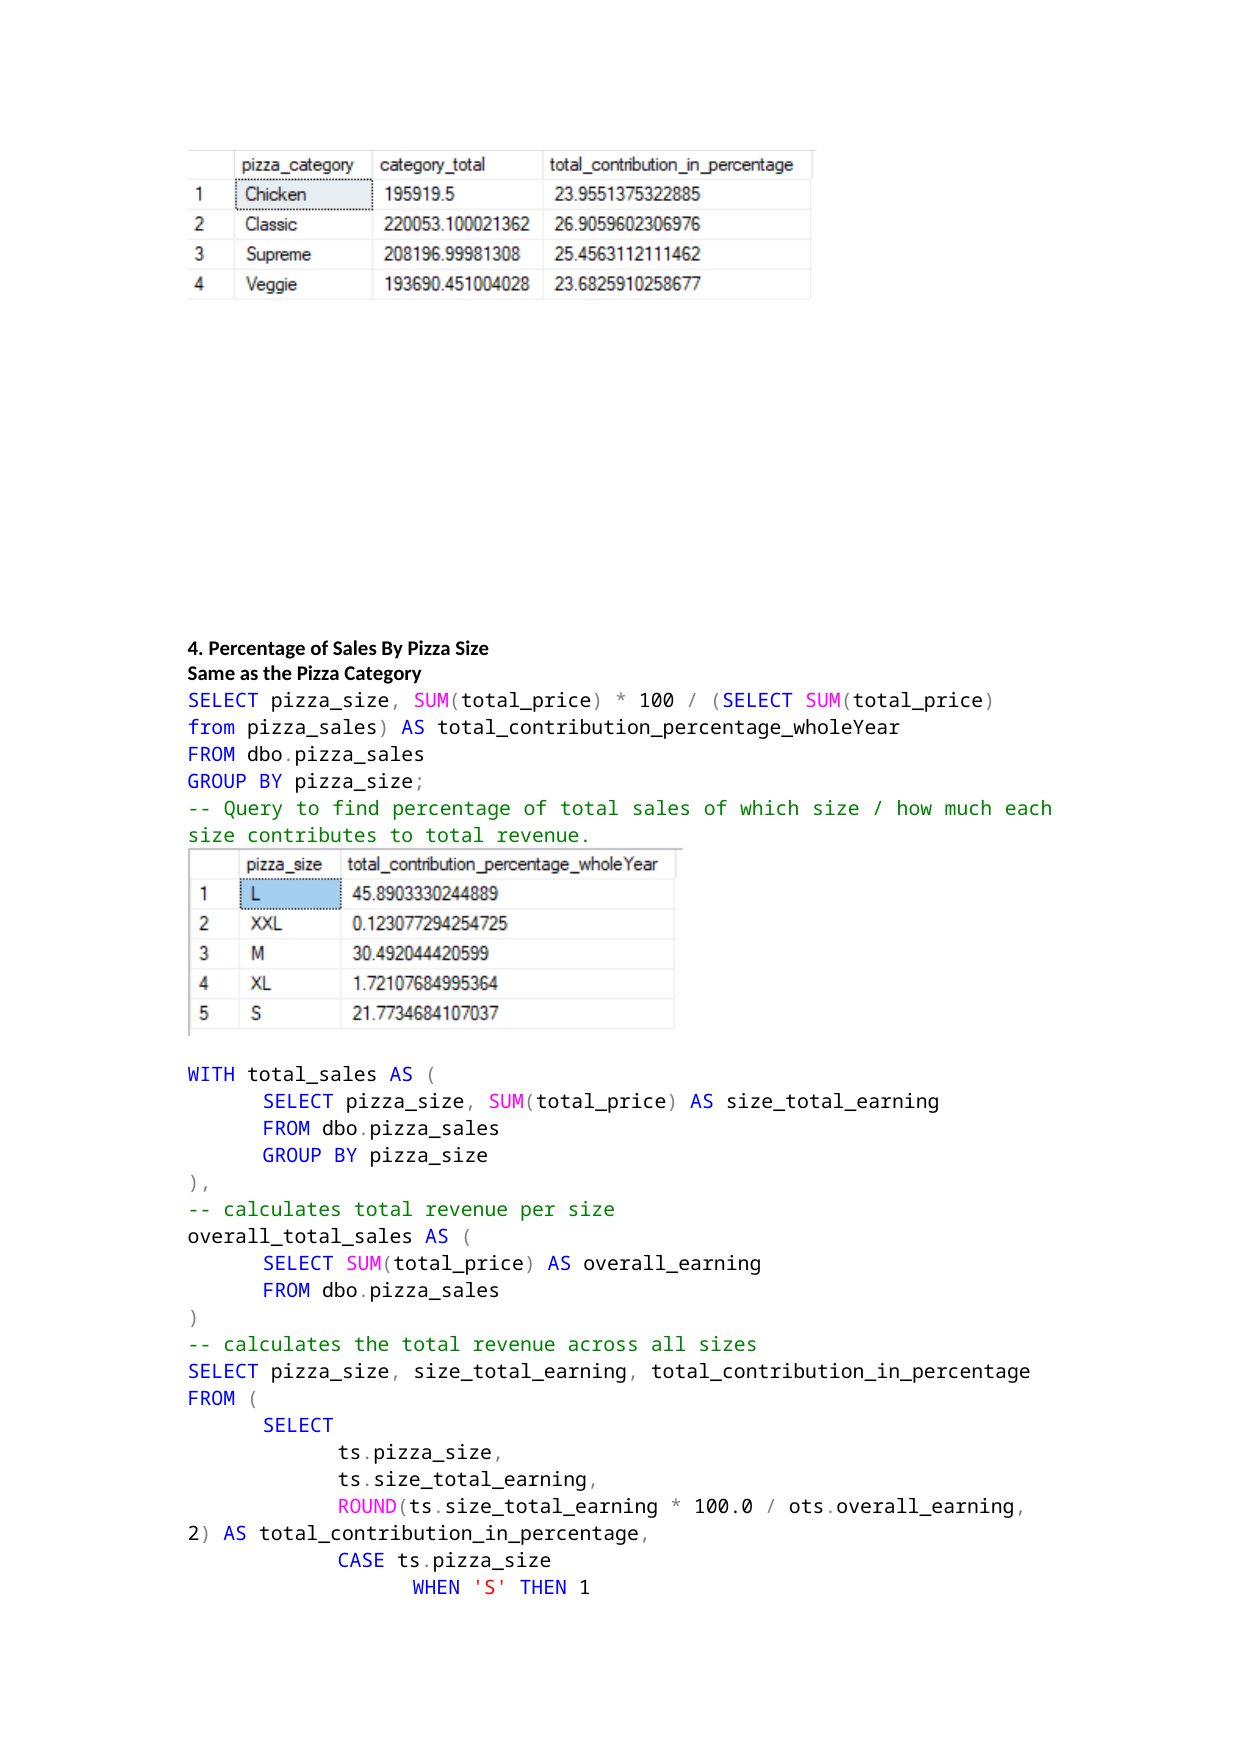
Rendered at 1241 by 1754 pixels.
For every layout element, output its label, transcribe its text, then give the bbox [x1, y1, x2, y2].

text ts.size_total_earning, [187, 1465, 1053, 1492]
list Percentage of Sales By Pizza Size [187, 635, 1053, 661]
text FROM dbo.pizza_sales [187, 1115, 1053, 1142]
text FROM dbo.pizza_sales [187, 1277, 1053, 1303]
text ts.pizza_size, [187, 1438, 1053, 1465]
picture [187, 847, 683, 1036]
text CASE ts.pizza_size [187, 1546, 1053, 1573]
text ROUND(ts.size_total_earning * 100.0 / ots.overall_earning, 2) AS total_contribution_in_percentage, [187, 1492, 1053, 1546]
text GROUP BY pizza_size [187, 1142, 1053, 1169]
text SELECT pizza_size, SUM(total_price) AS size_total_earning [187, 1088, 1053, 1115]
text ) [187, 1303, 1053, 1331]
text overall_total_sales AS ( [187, 1223, 1053, 1249]
text SELECT pizza_size, size_total_earning, total_contribution_in_percentage [187, 1357, 1053, 1384]
picture [187, 150, 818, 305]
text SELECT SUM(total_price) AS overall_earning [187, 1249, 1053, 1277]
text SELECT [187, 1411, 1053, 1438]
list Same as the Pizza Category [187, 661, 1053, 686]
text ), [187, 1169, 1053, 1196]
text WITH total_sales AS ( [187, 1061, 1053, 1088]
text -- calculates total revenue per size [187, 1196, 1053, 1223]
text FROM ( [187, 1384, 1053, 1411]
text GROUP BY pizza_size; [187, 767, 1053, 794]
list -- Query to find percentage of total sales of which size / how much each size contributes to total revenue. [187, 794, 1053, 848]
text WHEN 'S' THEN 1 [187, 1573, 1053, 1600]
text FROM dbo.pizza_sales [187, 740, 1053, 767]
text SELECT pizza_size, SUM(total_price) * 100 / (SELECT SUM(total_price) from pizza_sales) AS total_contribution_percentage_wholeYear [187, 686, 1053, 740]
text -- calculates the total revenue across all sizes [187, 1331, 1053, 1357]
